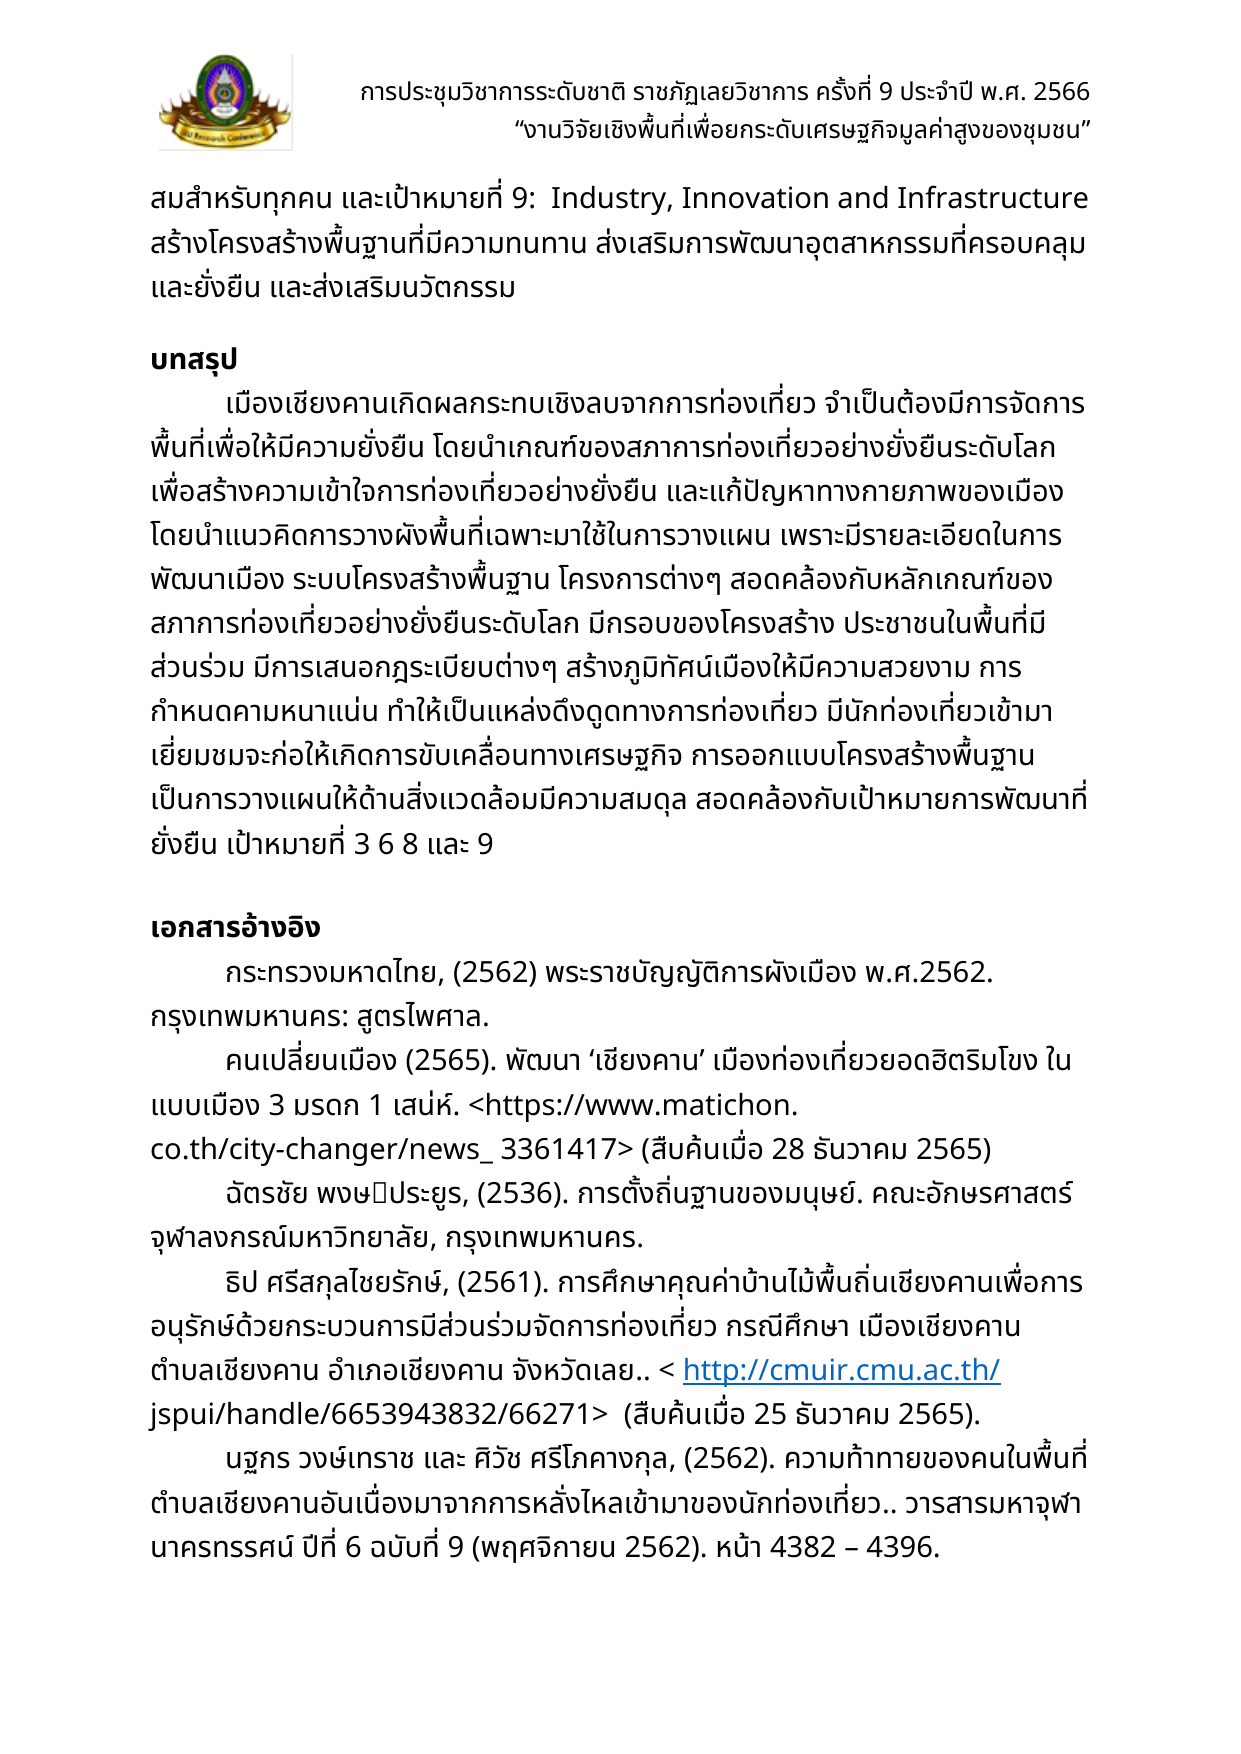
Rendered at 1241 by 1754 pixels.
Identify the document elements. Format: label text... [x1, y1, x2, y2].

text คนเปลี่ยนเมือง (2565). พัฒนา ‘เชียงคาน’ เมืองท่องเที่ยวยอดฮิตริมโขง ในแบบเมือง 3 มรดก 1 เสน่ห์. <https://www.matichon. co.th/city-changer/news_ 3361417> (สืบค้นเมื่อ 28 ธันวาคม 2565) [150, 1039, 1090, 1172]
text เอกสารอ้างอิง [150, 907, 1090, 951]
text กระทรวงมหาดไทย, (2562) พระราชบัญญัติการผังเมือง พ.ศ.2562. กรุงเทพมหานคร: สูตรไพศาล. [150, 951, 1090, 1039]
text เมืองเชียงคานเกิดผลกระทบเชิงลบจากการท่องเที่ยว จำเป็นต้องมีการจัดการพื้นที่เพื่อให้มีความยั่งยืน โดยนำเกณฑ์ของสภาการท่องเที่ยวอย่างยั่งยืนระดับโลกเพื่อสร้างความเข้าใจการท่องเที่ยวอย่างยั่งยืน และแก้ปัญหาทางกายภาพของเมืองโดยนำแนวคิดการวางผังพื้นที่เฉพาะมาใช้ในการวางแผน เพราะมีรายละเอียดในการพัฒนาเมือง ระบบโครงสร้างพื้นฐาน โครงการต่างๆ สอดคล้องกับหลักเกณฑ์ของสภาการท่องเที่ยวอย่างยั่งยืนระดับโลก มีกรอบของโครงสร้าง ประชาชนในพื้นที่มีส่วนร่วม มีการเสนอกฎระเบียบต่างๆ สร้างภูมิทัศน์เมืองให้มีความสวยงาม การกำหนดคามหนาแน่น ทำให้เป็นแหล่งดึงดูดทางการท่องเที่ยว มีนักท่องเที่ยวเข้ามาเยี่ยมชมจะก่อให้เกิดการขับเคลื่อนทางเศรษฐกิจ การออกแบบโครงสร้างพื้นฐาน เป็นการวางแผนให้ด้านสิ่งแวดล้อมมีความสมดุล สอดคล้องกับเป้าหมายการพัฒนาที่ยั่งยืน เป้าหมายที่ 3 6 8 และ 9 [150, 382, 1090, 867]
text ธิป ศรีสกุลไชยรักษ์, (2561). การศึกษาคุณค่าบ้านไม้พื้นถิ่นเชียงคานเพื่อการอนุรักษ์ด้วยกระบวนการมีส่วนร่วมจัดการท่องเที่ยว กรณีศึกษา เมืองเชียงคาน ตําบลเชียงคาน อําเภอเชียงคาน จังหวัดเลย.. < http://cmuir.cmu.ac.th/ jspui/handle/6653943832/66271> (สืบค้นเมื่อ 25 ธันวาคม 2565). [150, 1261, 1090, 1438]
text นฐกร วงษ์เทราช และ ศิวัช ศรีโภคางกุล, (2562). ความท้าทายของคนในพื้นที่ตำบลเชียงคานอันเนื่องมาจากการหลั่งไหลเข้ามาของนักท่องเที่ยว.. วารสารมหาจุฬานาครทรรศน์ ปีที่ 6 ฉบับที่ 9 (พฤศจิกายน 2562). หน้า 4382 – 4396. [150, 1438, 1090, 1571]
text ฉัตรชัย พงษประยูร, (2536). การตั้งถิ่นฐานของมนุษย์. คณะอักษรศาสตร์ จุฬาลงกรณ์มหาวิทยาลัย, กรุงเทพมหานคร. [150, 1172, 1090, 1261]
text บทสรุป [150, 338, 1090, 382]
picture [158, 54, 294, 152]
